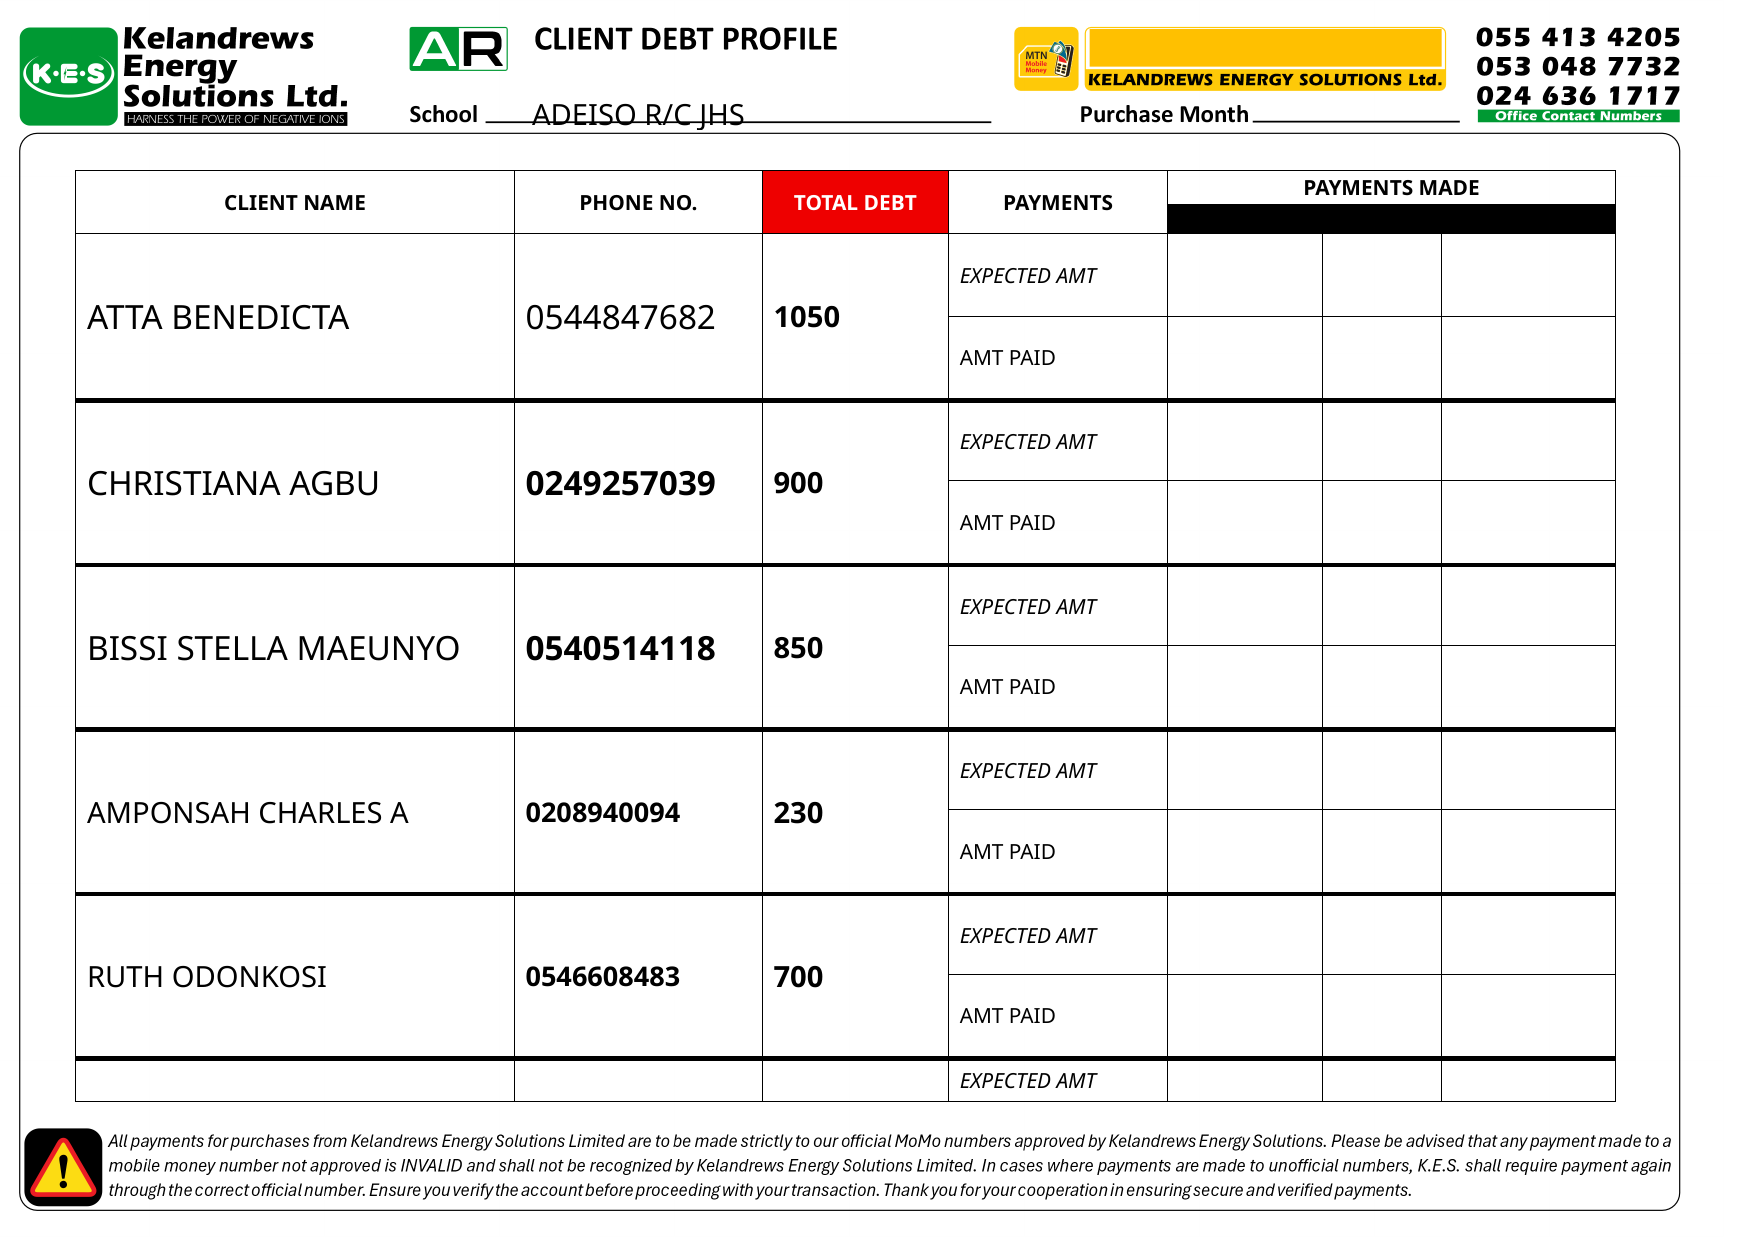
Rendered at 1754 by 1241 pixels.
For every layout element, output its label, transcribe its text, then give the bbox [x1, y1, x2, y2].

table_cell 700 [763, 896, 948, 1056]
table_cell [1168, 205, 1615, 233]
table_cell [1442, 810, 1615, 892]
table_cell AMT PAID [949, 317, 1167, 398]
table_cell 1050 [763, 234, 948, 398]
table_cell [1323, 403, 1441, 480]
table_cell [1323, 896, 1441, 974]
table_cell [1323, 975, 1441, 1056]
table_cell EXPECTED AMT [949, 567, 1167, 645]
table_cell [1442, 732, 1615, 809]
table_cell [1323, 567, 1441, 645]
table_cell [1168, 810, 1322, 892]
table_cell [1168, 1061, 1322, 1101]
table_cell EXPECTED AMT [949, 403, 1167, 480]
table_cell [1442, 481, 1615, 562]
table_cell [1168, 732, 1322, 809]
table_cell [1323, 481, 1441, 562]
table_cell [1168, 975, 1322, 1056]
table_cell [1168, 481, 1322, 562]
table_cell [1442, 317, 1615, 398]
table_cell 850 [763, 567, 948, 727]
table_cell 0208940094 [515, 732, 762, 892]
table_header PAYMENTS MADE [1168, 171, 1615, 204]
picture [0, 0, 1724, 1237]
table_cell AMT PAID [949, 646, 1167, 727]
table_header PAYMENTS [949, 171, 1167, 233]
table_cell 0544847682 [515, 234, 762, 398]
table_cell [1323, 810, 1441, 892]
table_cell ATTA BENEDICTA [76, 234, 514, 398]
table_cell AMT PAID [949, 481, 1167, 562]
table_cell [1442, 403, 1615, 480]
table_header CLIENT NAME [76, 171, 514, 233]
table_cell [1442, 896, 1615, 974]
table_cell AMPONSAH CHARLES A [76, 732, 514, 892]
table_cell [76, 1061, 514, 1101]
table_cell EXPECTED AMT [949, 896, 1167, 974]
table_cell [1168, 896, 1322, 974]
table_cell [515, 1061, 762, 1101]
table_cell 900 [763, 403, 948, 562]
table_cell RUTH ODONKOSI [76, 896, 514, 1056]
table_cell EXPECTED AMT [949, 1061, 1167, 1101]
table_header PHONE NO. [515, 171, 762, 233]
table_cell [1168, 234, 1322, 316]
table_cell [1168, 567, 1322, 645]
table_cell [1442, 975, 1615, 1056]
table_cell [1323, 646, 1441, 727]
table_cell [1442, 567, 1615, 645]
table_cell [1323, 732, 1441, 809]
table_cell [1442, 1061, 1615, 1101]
table_cell [1168, 646, 1322, 727]
table_cell [1168, 317, 1322, 398]
table_cell [1168, 403, 1322, 480]
table_header TOTAL DEBT [763, 171, 948, 233]
table_cell CHRISTIANA AGBU [76, 403, 514, 562]
table_cell 0249257039 [515, 403, 762, 562]
table_cell EXPECTED AMT [949, 732, 1167, 809]
table_cell [1323, 317, 1441, 398]
table_cell [1323, 234, 1441, 316]
table_cell [1442, 646, 1615, 727]
table_cell [1323, 1061, 1441, 1101]
table_cell [763, 1061, 948, 1101]
table_cell AMT PAID [949, 810, 1167, 892]
table_cell 0540514118 [515, 567, 762, 727]
table_cell 0546608483 [515, 896, 762, 1056]
table_cell [1442, 234, 1615, 316]
table_cell AMT PAID [949, 975, 1167, 1056]
table_cell BISSI STELLA MAEUNYO [76, 567, 514, 727]
table_cell EXPECTED AMT [949, 234, 1167, 316]
table_cell 230 [763, 732, 948, 892]
